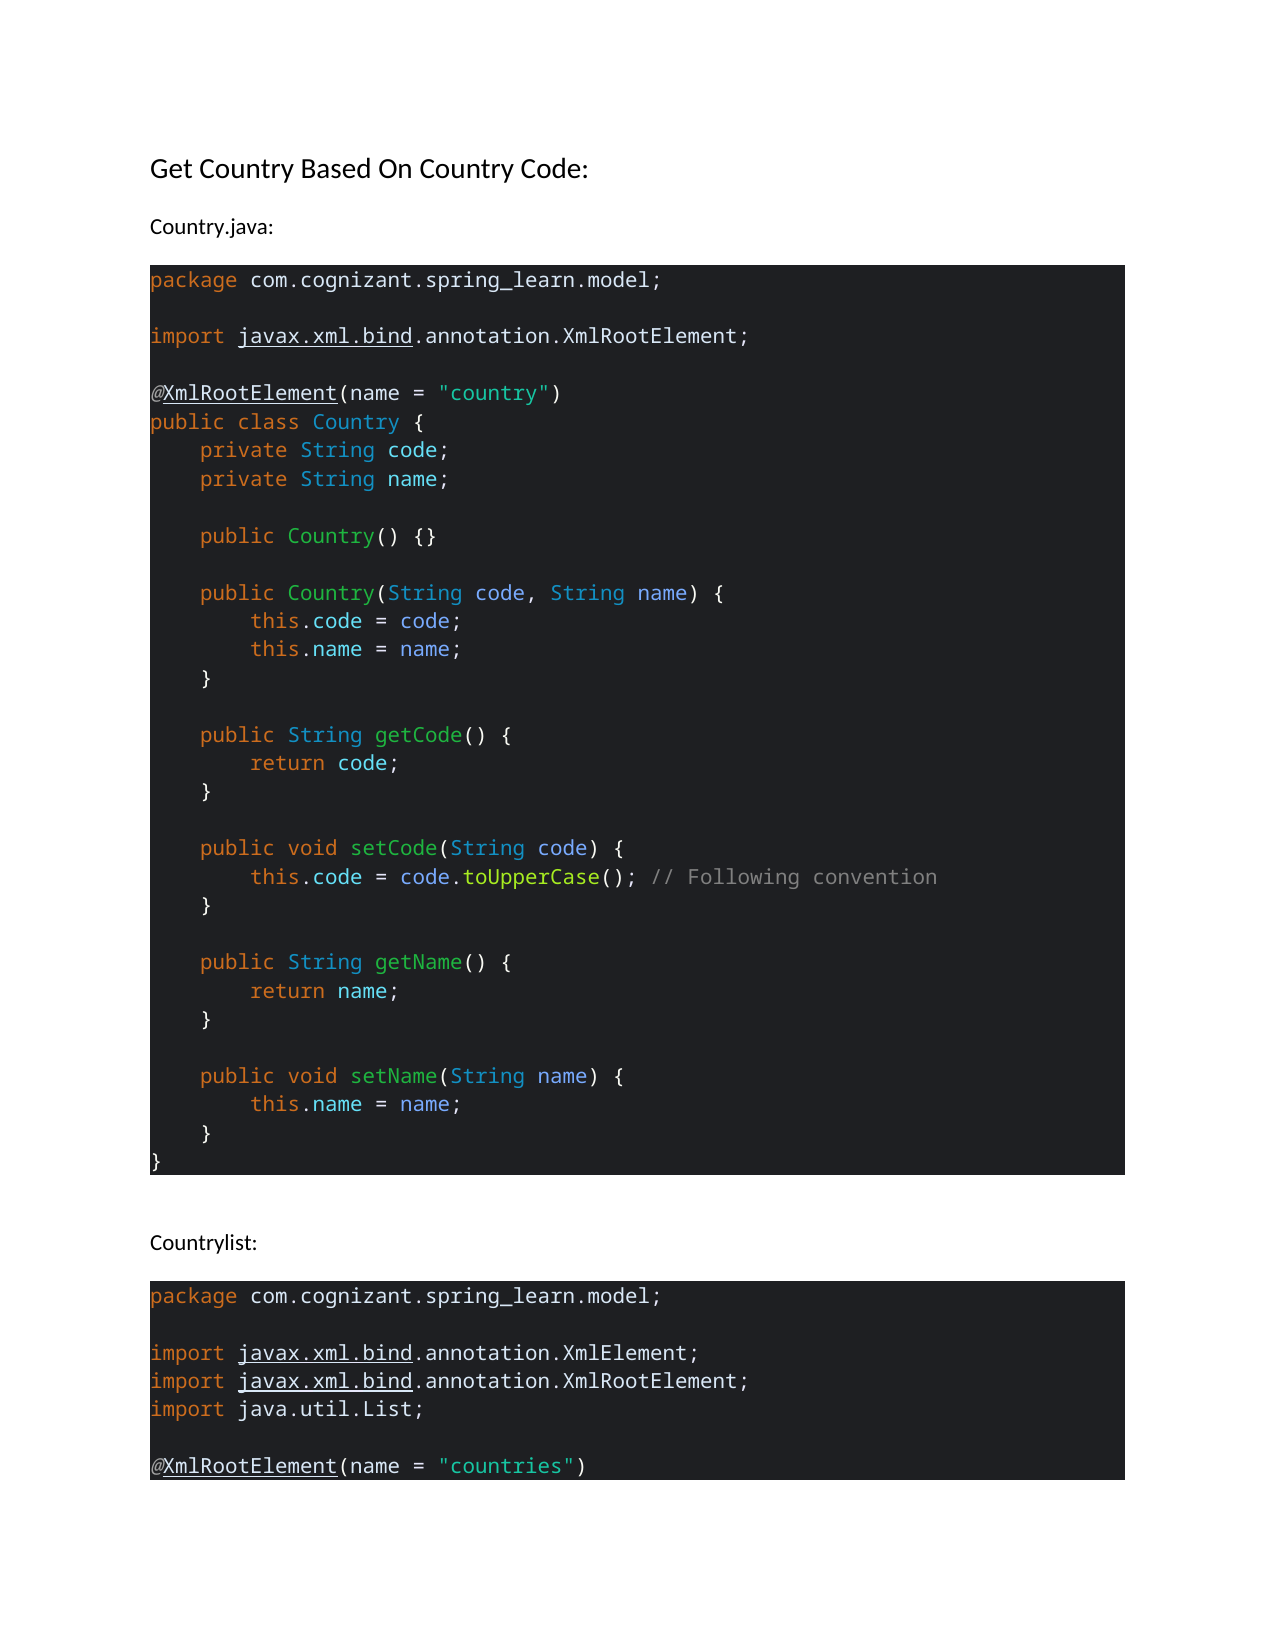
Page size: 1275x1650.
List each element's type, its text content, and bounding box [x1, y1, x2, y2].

text import java.util.List; [150, 1394, 1125, 1423]
text public String getCode() { [150, 720, 1125, 748]
text return code; [150, 748, 1125, 777]
text Country.java: [150, 212, 1125, 240]
text this.code = code.toUpperCase(); // Following convention [150, 862, 1125, 890]
text return name; [150, 976, 1125, 1004]
text } [150, 890, 1125, 919]
text this.name = name; [150, 634, 1125, 663]
text package com.cognizant.spring_learn.model; [150, 265, 1125, 293]
text Countrylist: [150, 1228, 1125, 1256]
text Get Country Based On Country Code: [150, 150, 1125, 186]
text } [150, 1146, 1125, 1175]
text this.name = name; [150, 1089, 1125, 1118]
text import javax.xml.bind.annotation.XmlRootElement; [150, 322, 1125, 350]
text public String getName() { [150, 947, 1125, 976]
text } [150, 663, 1125, 691]
text } [150, 1118, 1125, 1146]
text @XmlRootElement(name = "country") [150, 378, 1125, 407]
text } [150, 777, 1125, 805]
text public void setName(String name) { [150, 1061, 1125, 1089]
text } [150, 1004, 1125, 1033]
text this.code = code; [150, 606, 1125, 634]
text import javax.xml.bind.annotation.XmlElement; [150, 1338, 1125, 1366]
text import javax.xml.bind.annotation.XmlRootElement; [150, 1366, 1125, 1394]
text private String name; [150, 464, 1125, 492]
text public class Country { [150, 407, 1125, 435]
text @XmlRootElement(name = "countries") [150, 1451, 1125, 1480]
text public Country() {} [150, 521, 1125, 549]
text private String code; [150, 435, 1125, 464]
text public Country(String code, String name) { [150, 578, 1125, 606]
text public void setCode(String code) { [150, 833, 1125, 862]
text package com.cognizant.spring_learn.model; [150, 1281, 1125, 1309]
